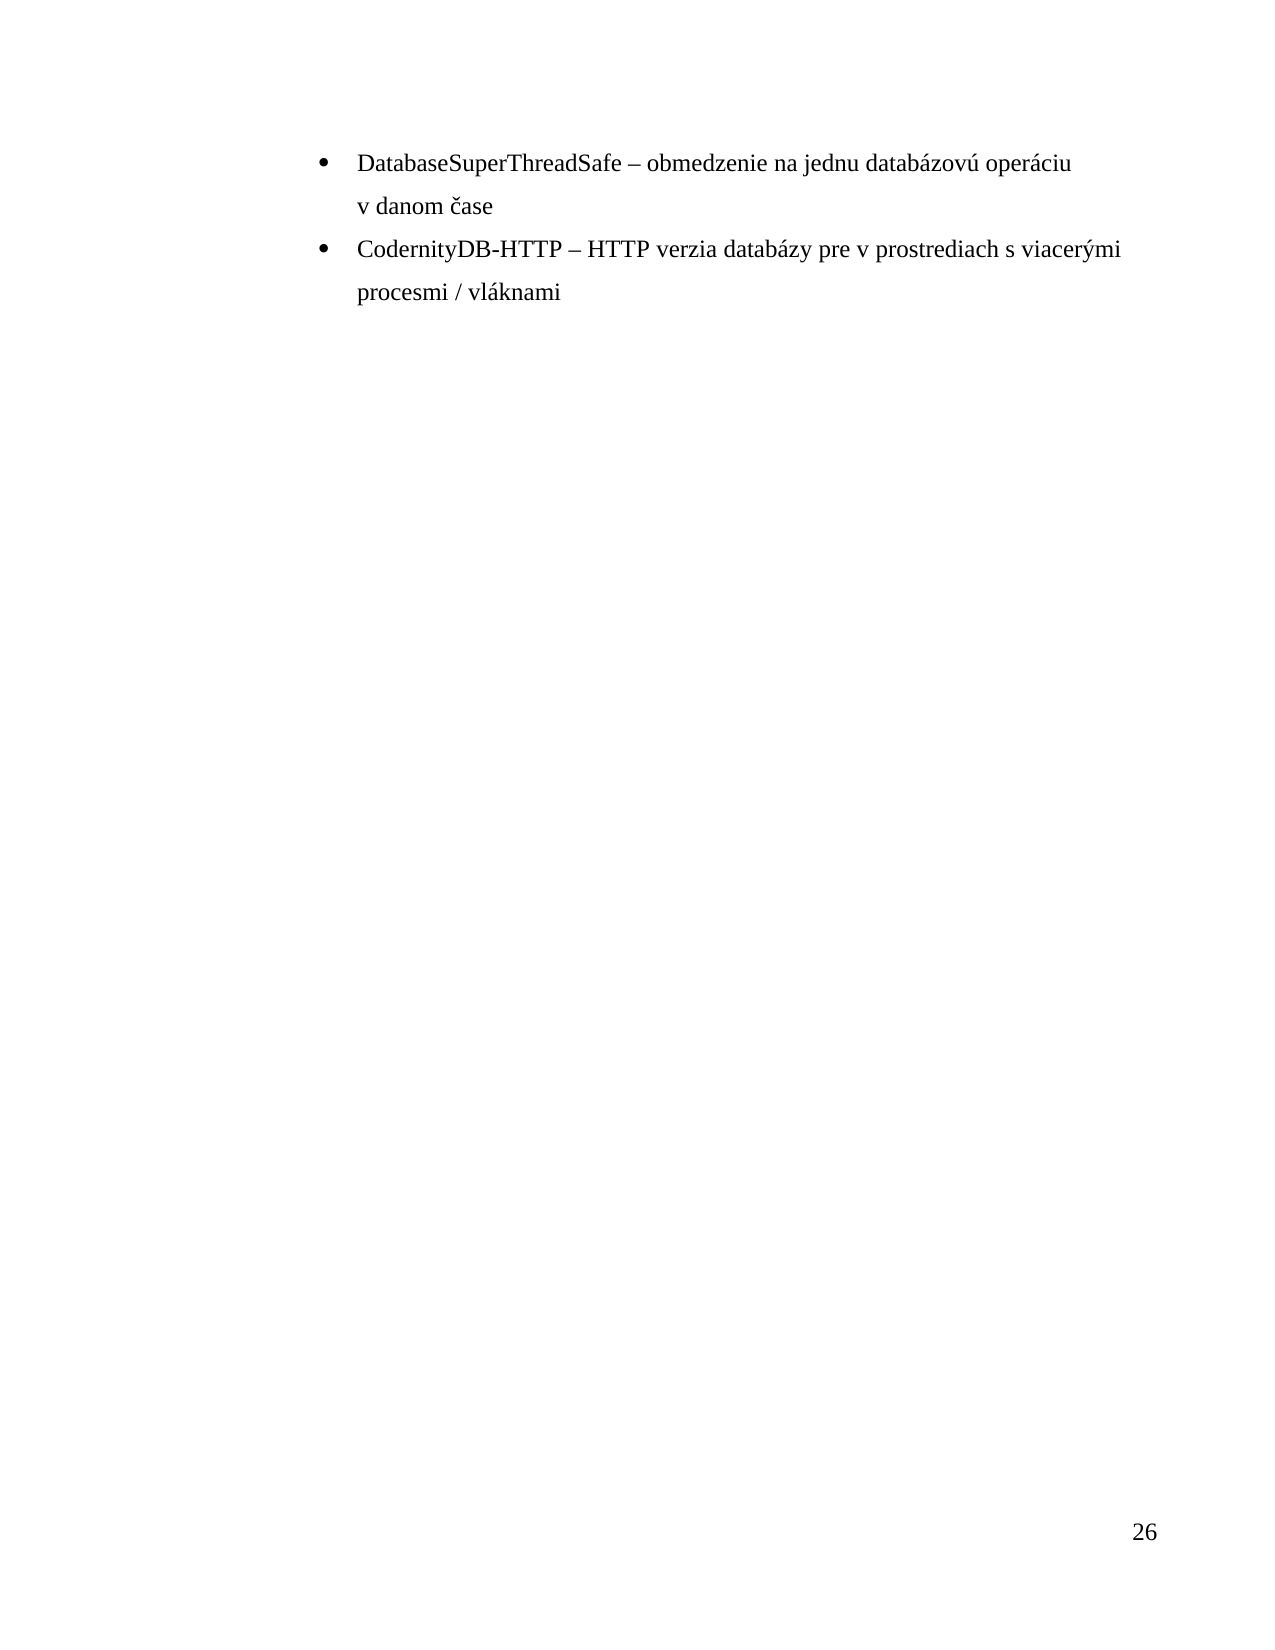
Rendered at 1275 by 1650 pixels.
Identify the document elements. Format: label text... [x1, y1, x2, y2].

list DatabaseSuperThreadSafe – obmedzenie na jednu databázovú operáciu v danom čase [319, 148, 1157, 219]
list CodernityDB-HTTP – HTTP verzia databázy pre v prostrediach s viacerými procesmi / vláknami [319, 234, 1157, 306]
